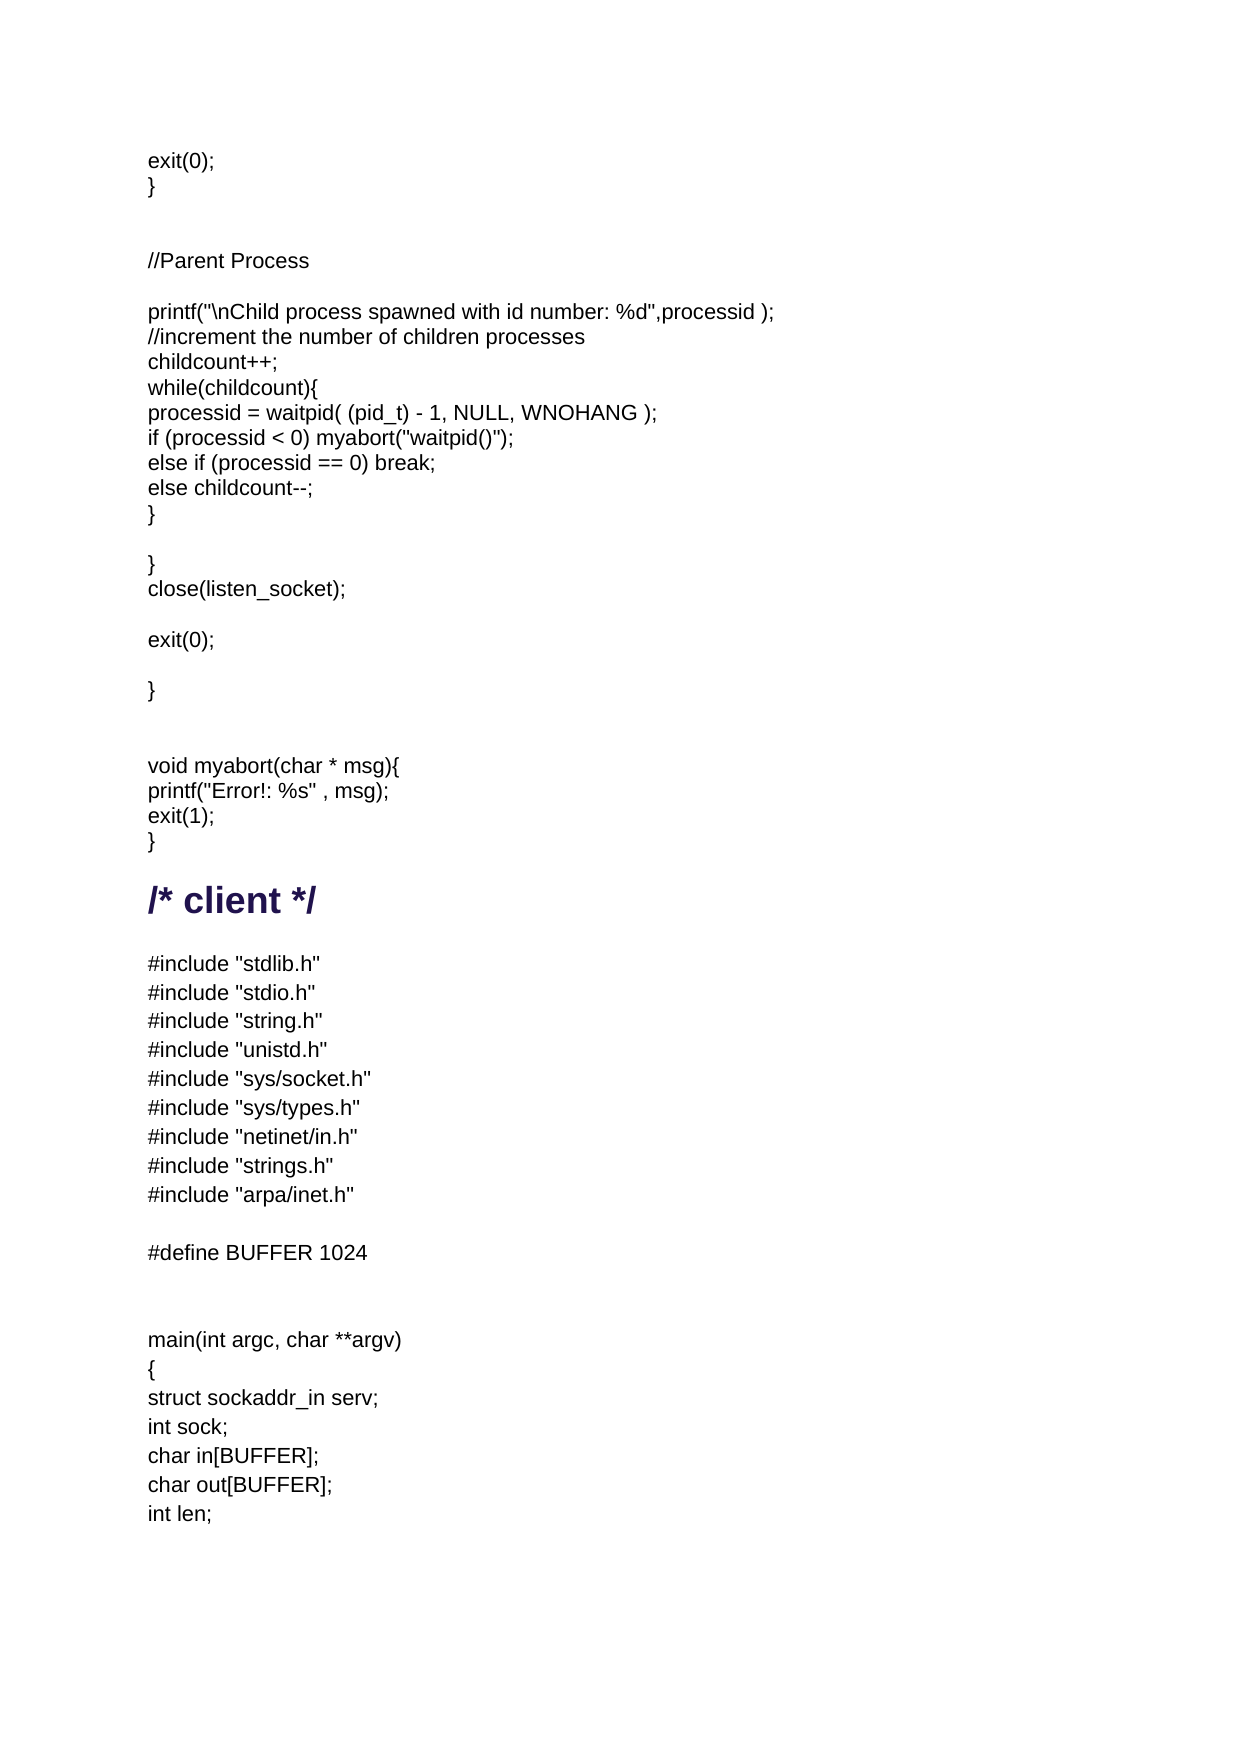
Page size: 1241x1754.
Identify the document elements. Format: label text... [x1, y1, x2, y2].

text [148, 922, 1093, 1584]
text /* client */ [148, 878, 1093, 922]
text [148, 148, 1093, 853]
